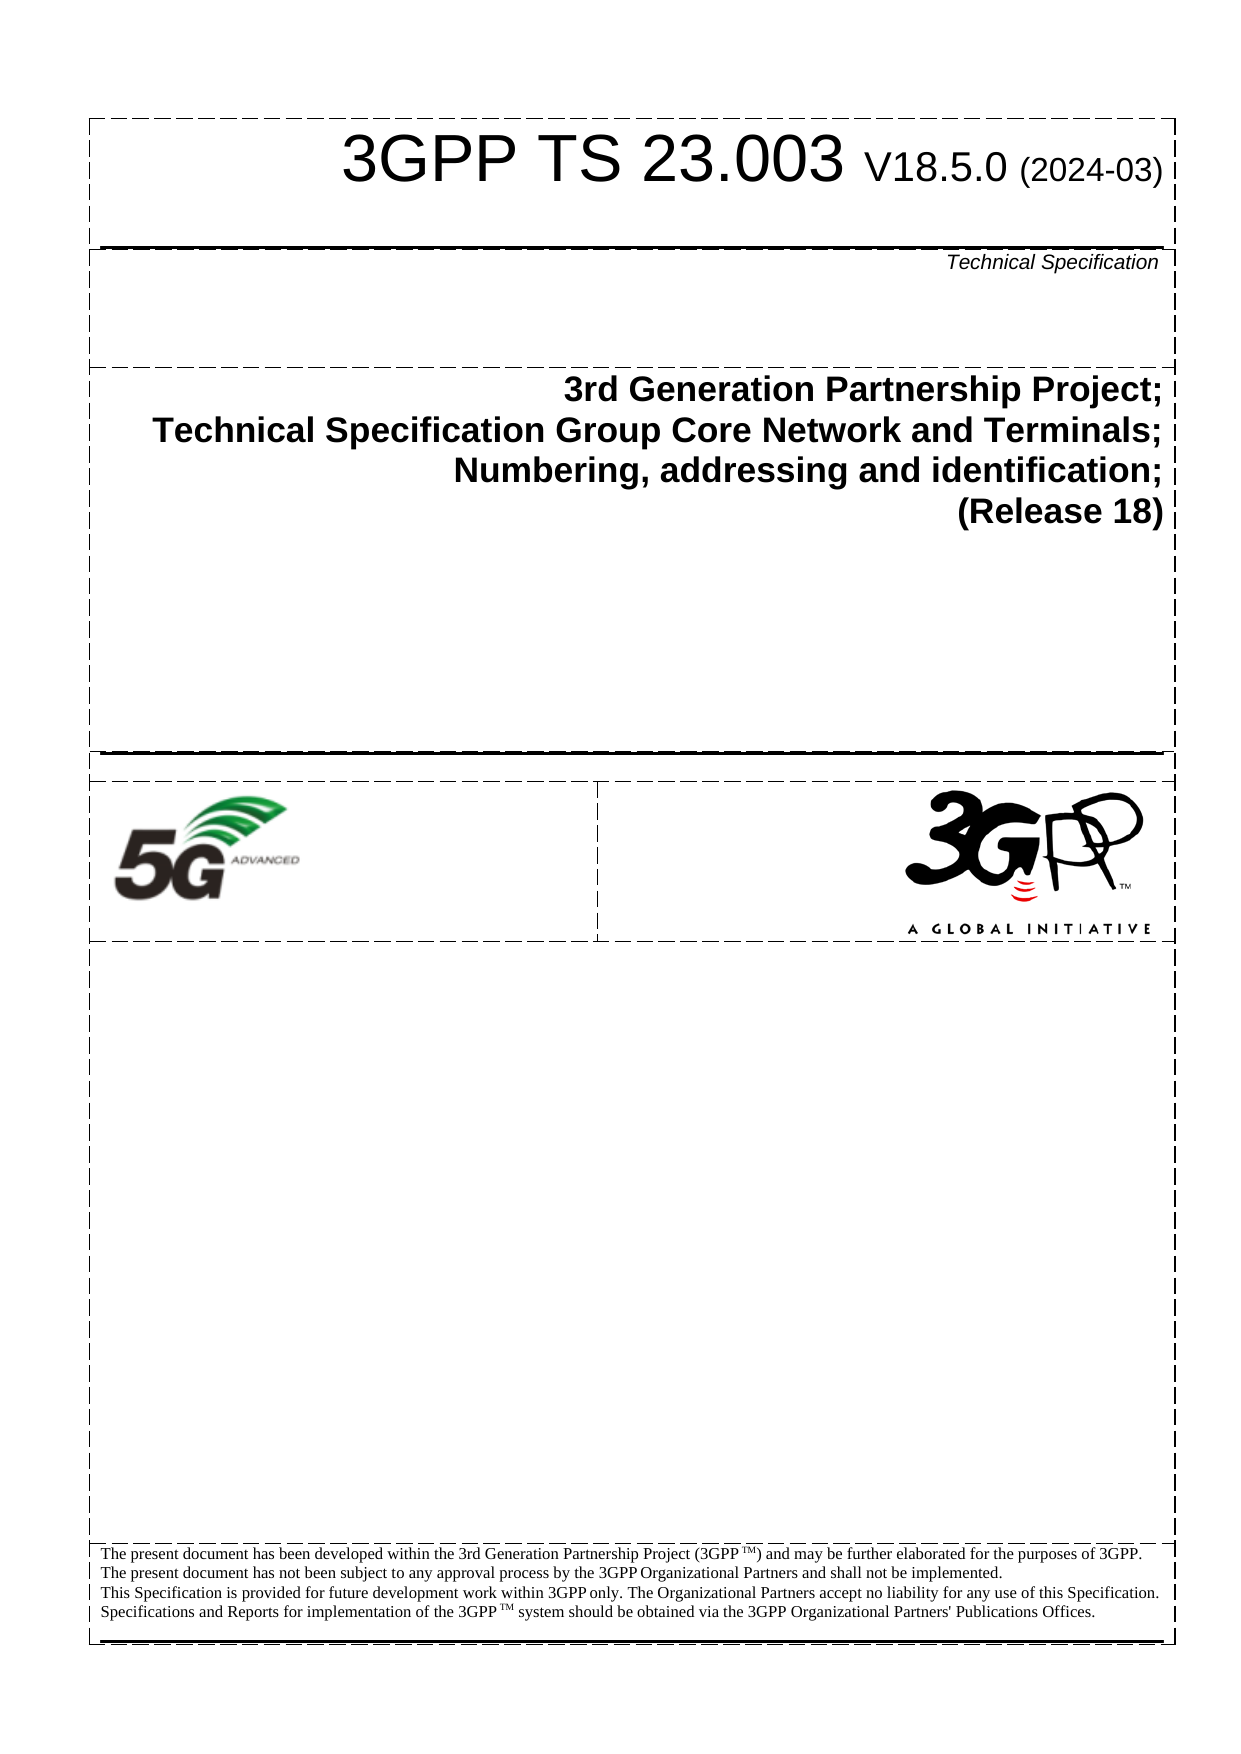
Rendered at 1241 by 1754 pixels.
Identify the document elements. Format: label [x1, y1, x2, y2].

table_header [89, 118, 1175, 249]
picture [897, 782, 1164, 939]
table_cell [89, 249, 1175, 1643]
